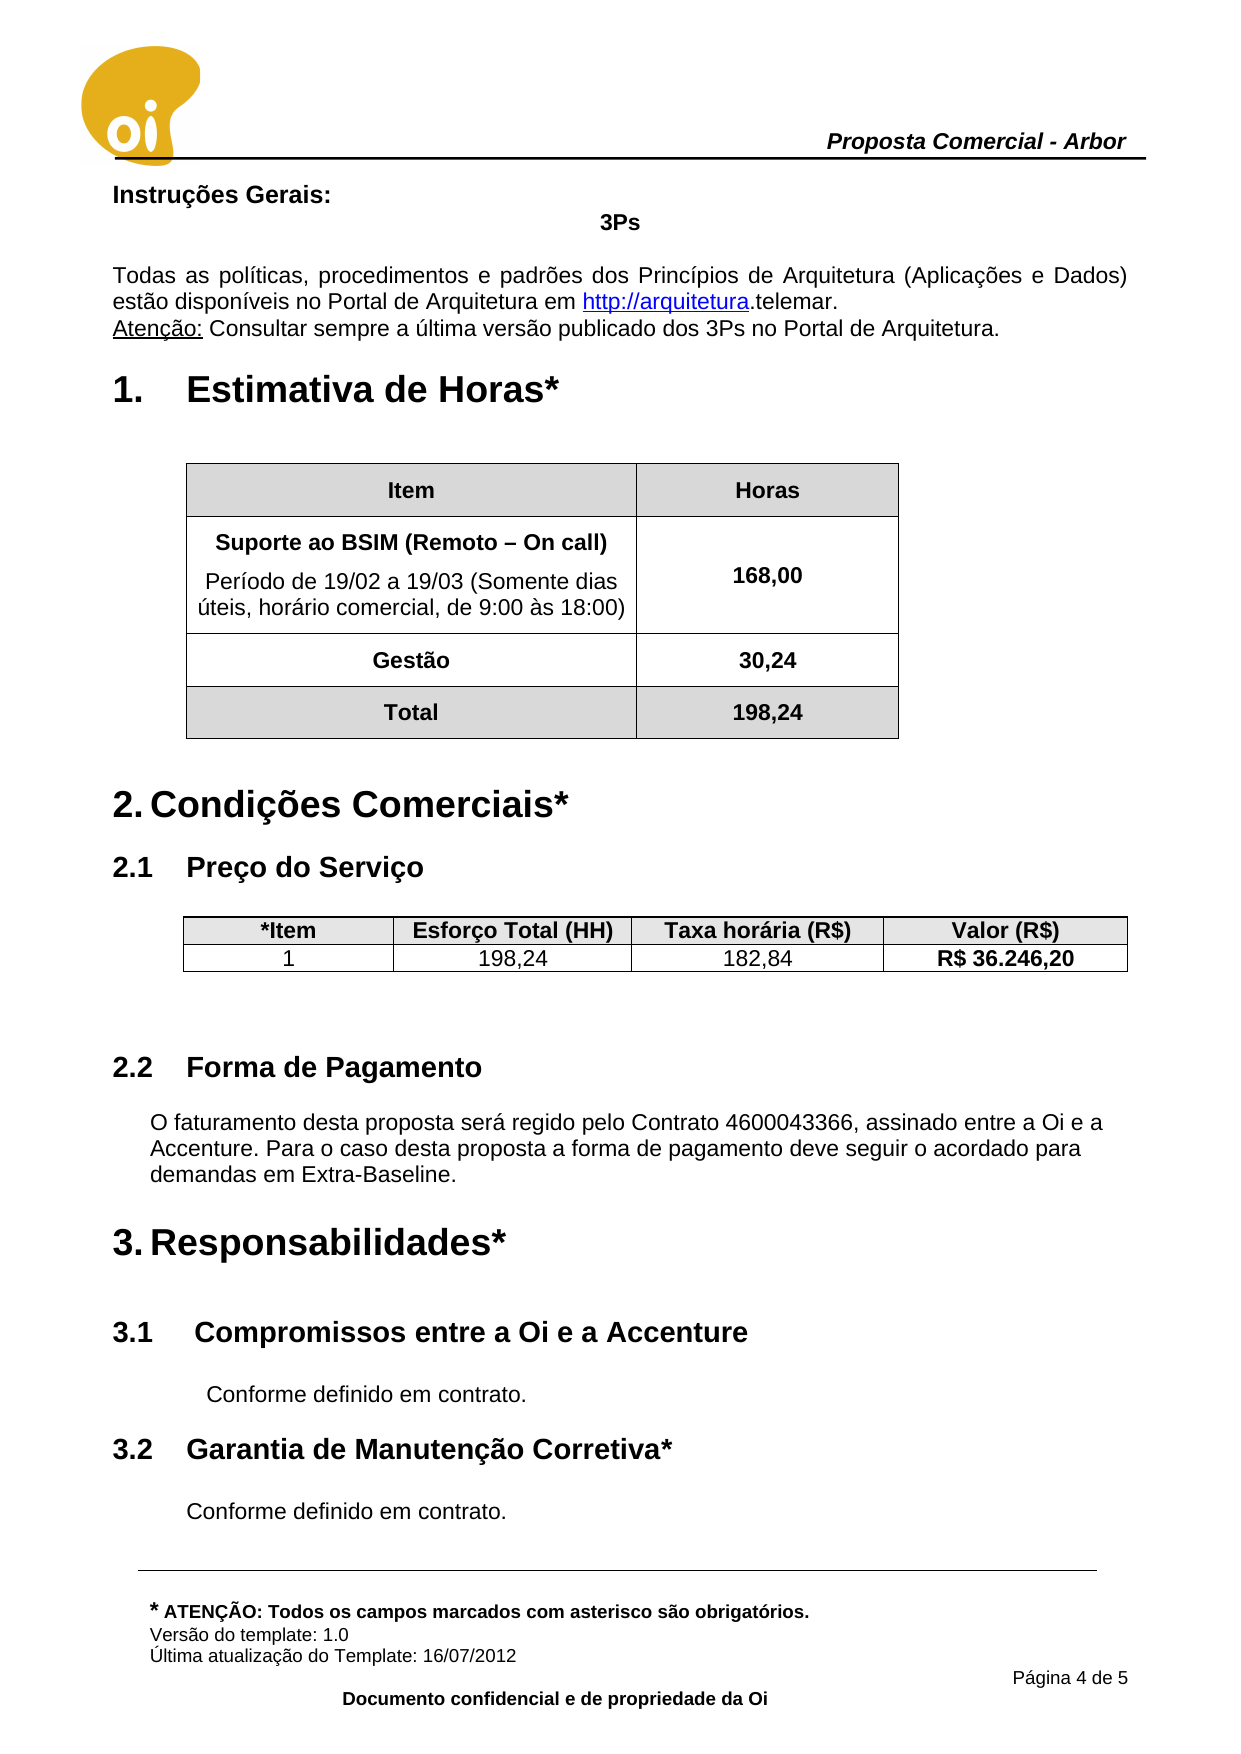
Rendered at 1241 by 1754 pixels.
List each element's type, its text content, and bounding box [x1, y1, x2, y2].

text Conforme definido em contrato. [186, 1498, 1128, 1524]
subtitle Responsabilidades* [112, 1220, 1128, 1263]
subtitle Condições Comerciais* [112, 782, 1128, 825]
table_cell 168,00 [637, 517, 898, 633]
table_cell 182,84 [632, 945, 883, 971]
table_header Horas [637, 464, 898, 516]
subtitle Compromissos entre a Oi e a Accenture [112, 1314, 1128, 1348]
table_cell 198,24 [394, 945, 631, 971]
table_cell Total [187, 687, 636, 738]
subtitle Forma de Pagamento [112, 1050, 1128, 1083]
subtitle Estimativa de Horas* [112, 367, 1128, 410]
text Instruções Gerais: [112, 180, 1128, 209]
table_cell 30,24 [637, 634, 898, 686]
table_cell 1 [184, 945, 393, 971]
table_header Taxa horária (R$) [632, 918, 883, 944]
table_cell Suporte ao BSIM (Remoto – On call) Período de 19/02 a 19/03 (Somente dias úteis, horário comercial, de 9:00 às 18:00) [187, 517, 636, 633]
subtitle O faturamento desta proposta será regido pelo Contrato 4600043366, assinado entre a Oi e a Accenture. Para o caso desta proposta a forma de pagamento deve seguir o acordado para demandas em Extra-Baseline. [150, 1108, 1128, 1187]
table_header Valor (R$) [884, 918, 1127, 944]
text Conforme definido em contrato. [206, 1381, 1128, 1407]
text Todas as políticas, procedimentos e padrões dos Princípios de Arquitetura (Aplicações e Dados) estão disponíveis no Portal de Arquitetura em http://arquitetura.telemar. [112, 262, 1128, 314]
picture [81, 46, 200, 166]
table_cell 198,24 [637, 687, 898, 738]
table_header Item [187, 464, 636, 516]
text Atenção: Consultar sempre a última versão publicado dos 3Ps no Portal de Arquitetura. [112, 314, 1128, 341]
table_header *Item [184, 918, 393, 944]
text 3Ps [112, 209, 1128, 236]
table_cell Gestão [187, 634, 636, 686]
table_header Esforço Total (HH) [394, 918, 631, 944]
subtitle Garantia de Manutenção Corretiva* [112, 1432, 1128, 1466]
table_cell R$ 36.246,20 [884, 945, 1127, 971]
subtitle Preço do Serviço [112, 850, 1128, 884]
